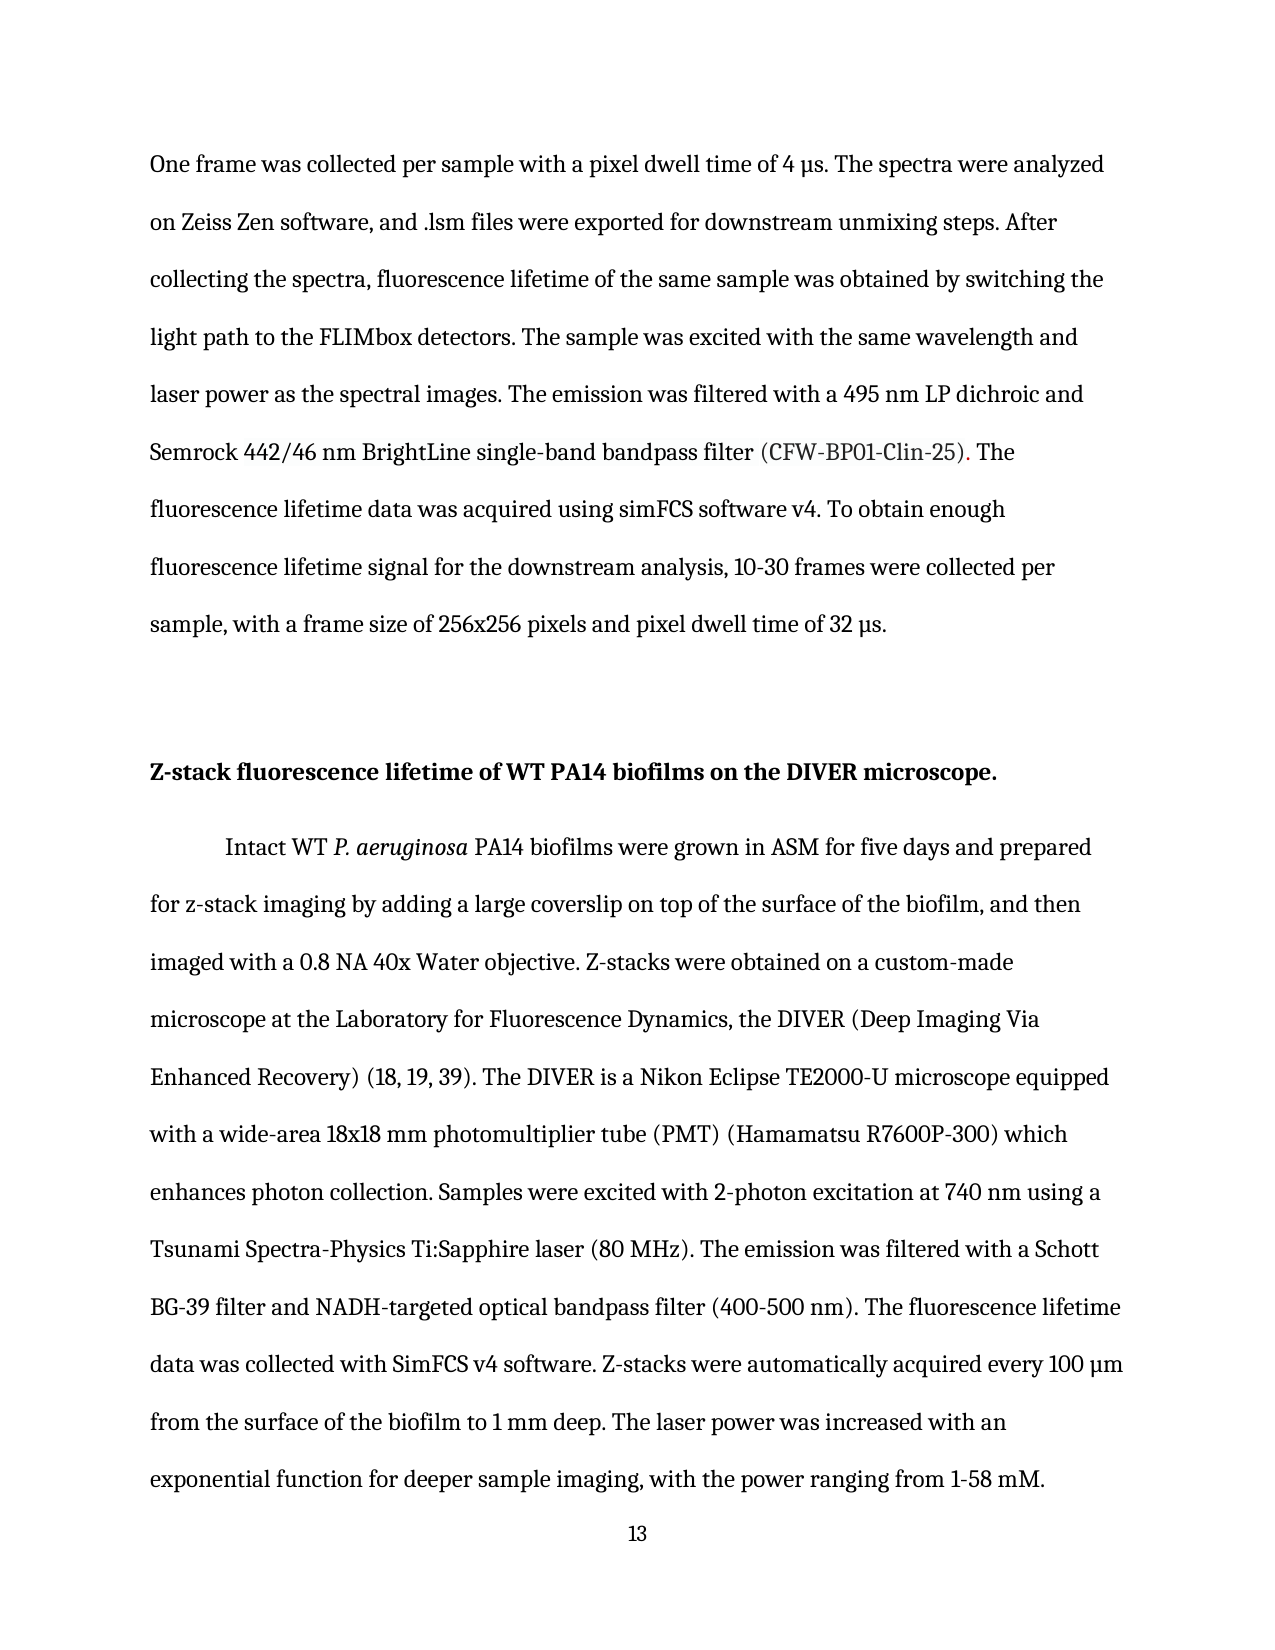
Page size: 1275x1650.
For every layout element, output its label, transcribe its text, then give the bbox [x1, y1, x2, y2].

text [150, 150, 1125, 639]
text Intact WT P. aeruginosa PA14 biofilms were grown in ASM for five days and prepared for z-stack imaging by adding a large coverslip on top of the surface of the biofilm, and then imaged with a 0.8 NA 40x Water objective. Z-stacks were obtained on a custom-made microscope at the Laboratory for Fluorescence Dynamics, the DIVER (Deep Imaging Via Enhanced Recovery) (18, 19, 39). The DIVER is a Nikon Eclipse TE2000-U microscope equipped with a wide-area 18x18 mm photomultiplier tube (PMT) (Hamamatsu R7600P-300) which enhances photon collection. Samples were excited with 2-photon excitation at 740 nm using a Tsunami Spectra-Physics Ti:Sapphire laser (80 MHz). The emission was filtered with a Schott BG-39 filter and NADH-targeted optical bandpass filter (400-500 nm). The fluorescence lifetime data was collected with SimFCS v4 software. Z-stacks were automatically acquired every 100 µm from the surface of the biofilm to 1 mm deep. The laser power was increased with an exponential function for deeper sample imaging, with the power ranging from 1-58 mM. [150, 832, 1125, 1494]
text Z-stack fluorescence lifetime of WT PA14 biofilms on the DIVER microscope. [150, 758, 1125, 787]
